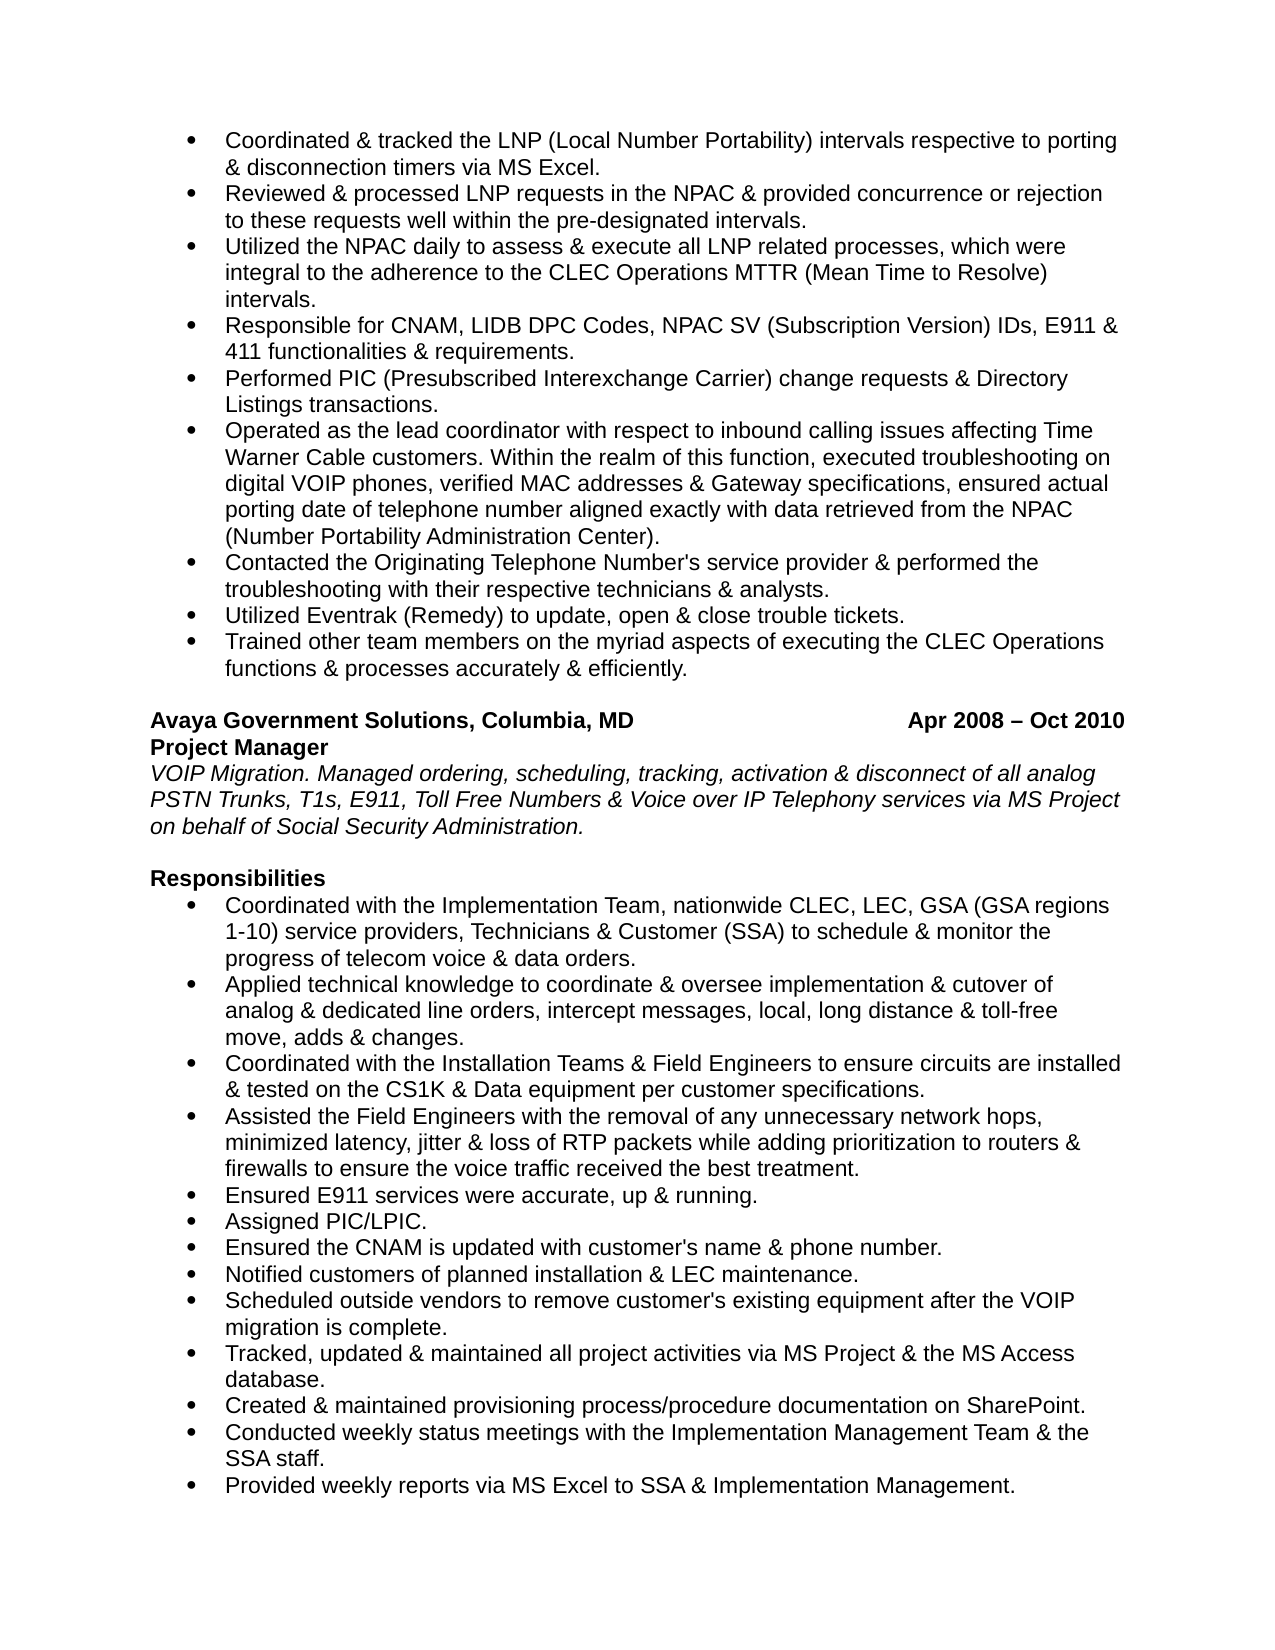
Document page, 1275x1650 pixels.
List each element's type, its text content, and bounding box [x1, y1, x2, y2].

list Applied technical knowledge to coordinate & oversee implementation & cutover of analog & dedicated line orders, intercept messages, local, long distance & toll-free move, adds & changes. [187, 971, 1125, 1050]
list Contacted the Originating Telephone Number's service provider & performed the troubleshooting with their respective technicians & analysts. [187, 549, 1125, 602]
list Created & maintained provisioning process/procedure documentation on SharePoint. [187, 1392, 1125, 1419]
text Responsibilities [150, 865, 1125, 892]
list Ensured E911 services were accurate, up & running. [187, 1182, 1125, 1208]
list Utilized Eventrak (Remedy) to update, open & close trouble tickets. [187, 602, 1125, 628]
list Notified customers of planned installation & LEC maintenance. [187, 1261, 1125, 1287]
text Project Manager [150, 734, 1125, 760]
list Provided weekly reports via MS Excel to SSA & Implementation Management. [187, 1472, 1125, 1498]
list Assisted the Field Engineers with the removal of any unnecessary network hops, minimized latency, jitter & loss of RTP packets while adding prioritization to routers & firewalls to ensure the voice traffic received the best treatment. [187, 1103, 1125, 1182]
list Ensured the CNAM is updated with customer's name & phone number. [187, 1234, 1125, 1261]
text VOIP Migration. Managed ordering, scheduling, tracking, activation & disconnect of all analog PSTN Trunks, T1s, E911, Toll Free Numbers & Voice over IP Telephony services via MS Project on behalf of Social Security Administration. [150, 760, 1125, 839]
list Responsible for CNAM, LIDB DPC Codes, NPAC SV (Subscription Version) IDs, E911 & 411 functionalities & requirements. [187, 312, 1125, 365]
list Conducted weekly status meetings with the Implementation Management Team & the SSA staff. [187, 1419, 1125, 1472]
text Avaya Government Solutions, Columbia, MD Apr 2008 – Oct 2010 [150, 707, 1125, 734]
list Coordinated with the Implementation Team, nationwide CLEC, LEC, GSA (GSA regions 1-10) service providers, Technicians & Customer (SSA) to schedule & monitor the progress of telecom voice & data orders. [187, 892, 1125, 971]
list Tracked, updated & maintained all project activities via MS Project & the MS Access database. [187, 1340, 1125, 1392]
list Operated as the lead coordinator with respect to inbound calling issues affecting Time Warner Cable customers. Within the realm of this function, executed troubleshooting on digital VOIP phones, verified MAC addresses & Gateway specifications, ensured actual porting date of telephone number aligned exactly with data retrieved from the NPAC (Number Portability Administration Center). [187, 417, 1125, 549]
list Trained other team members on the myriad aspects of executing the CLEC Operations functions & processes accurately & efficiently. [187, 628, 1125, 681]
list Utilized the NPAC daily to assess & execute all LNP related processes, which were integral to the adherence to the CLEC Operations MTTR (Mean Time to Resolve) intervals. [187, 233, 1125, 312]
list Assigned PIC/LPIC. [187, 1208, 1125, 1234]
list Coordinated with the Installation Teams & Field Engineers to ensure circuits are installed & tested on the CS1K & Data equipment per customer specifications. [187, 1050, 1125, 1103]
list Coordinated & tracked the LNP (Local Number Portability) intervals respective to porting & disconnection timers via MS Excel. [187, 127, 1125, 180]
list Scheduled outside vendors to remove customer's existing equipment after the VOIP migration is complete. [187, 1287, 1125, 1340]
list Performed PIC (Presubscribed Interexchange Carrier) change requests & Directory Listings transactions. [187, 365, 1125, 417]
list Reviewed & processed LNP requests in the NPAC & provided concurrence or rejection to these requests well within the pre-designated intervals. [187, 180, 1125, 233]
